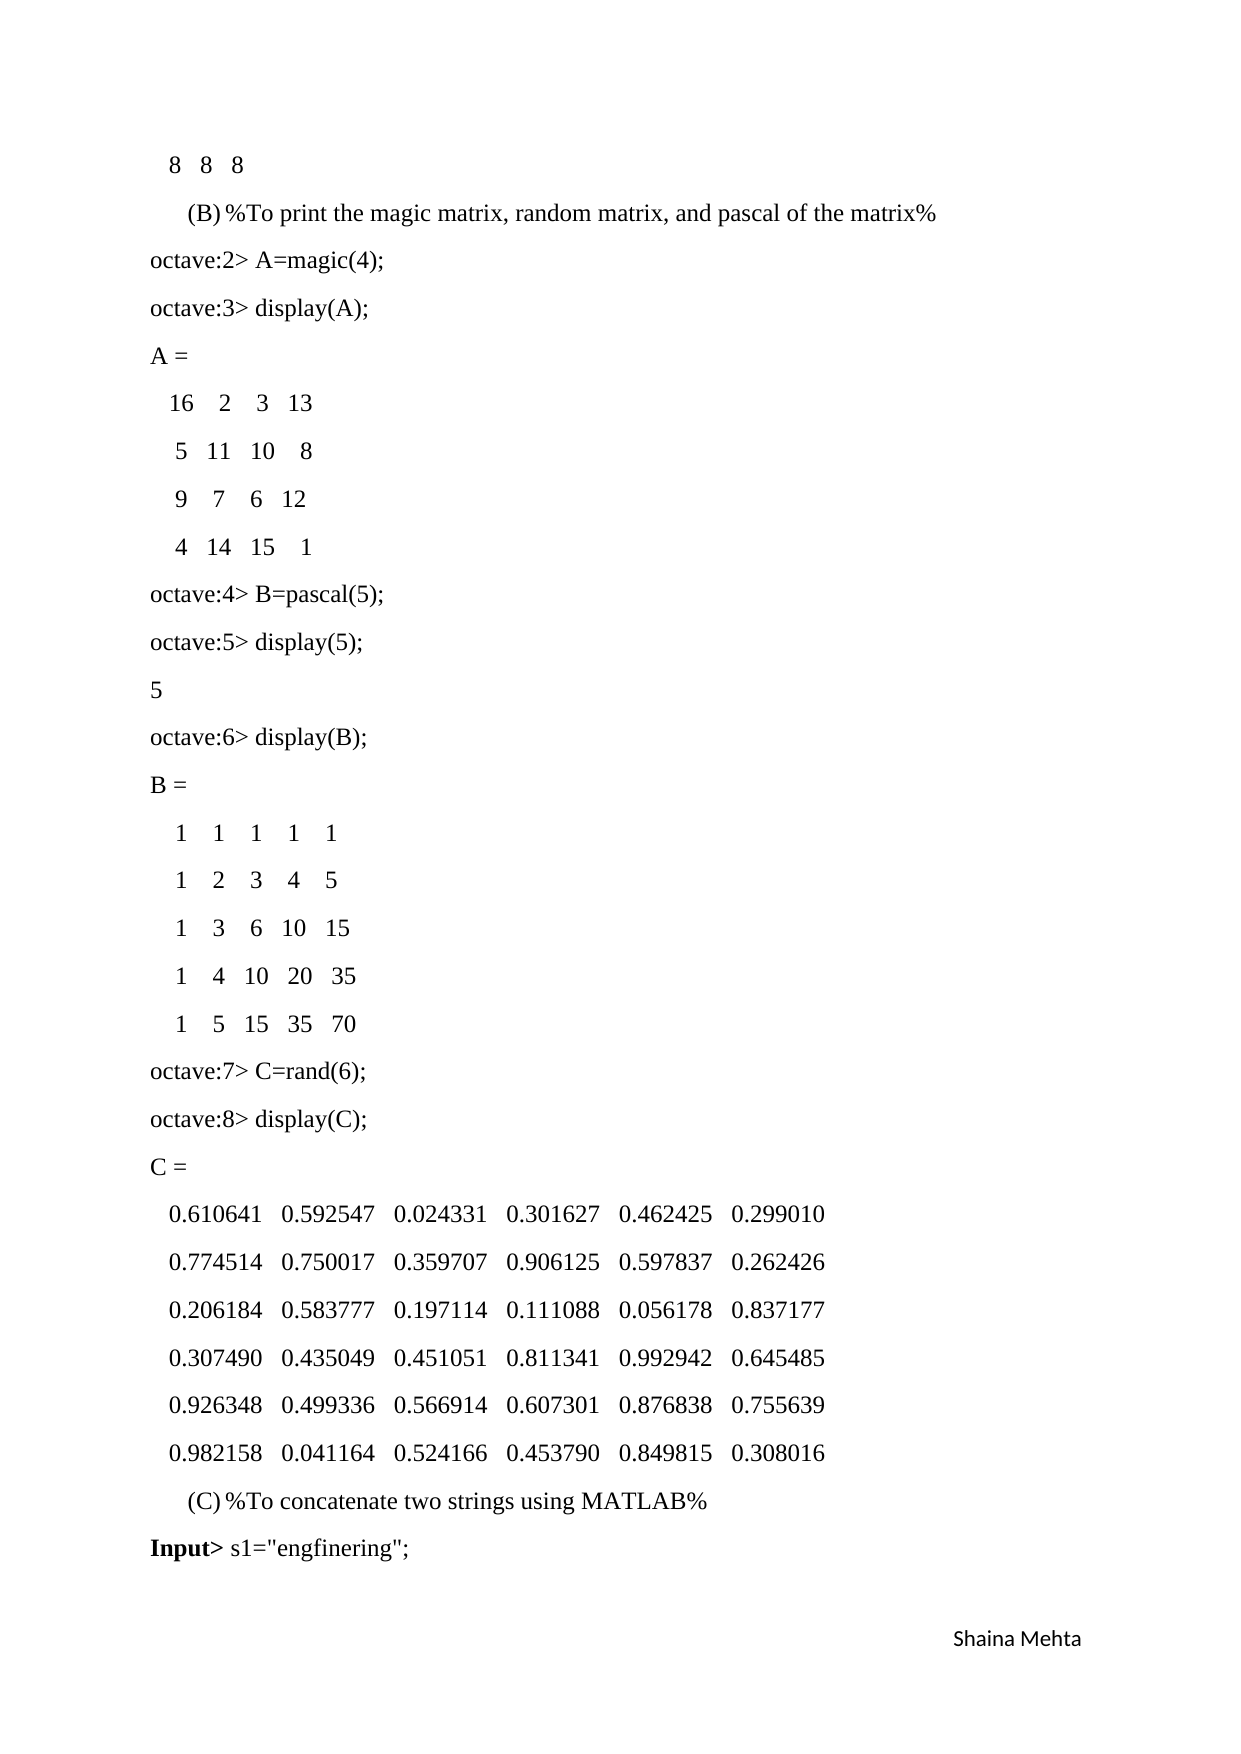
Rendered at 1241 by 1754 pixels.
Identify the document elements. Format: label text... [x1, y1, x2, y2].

list %To print the magic matrix, random matrix, and pascal of the matrix% [187, 198, 1090, 226]
text 1 5 15 35 70 [150, 1009, 1090, 1037]
text 0.610641 0.592547 0.024331 0.301627 0.462425 0.299010 [150, 1199, 1090, 1228]
text octave:3> display(A); [150, 293, 1090, 322]
text 16 2 3 13 [150, 388, 1090, 417]
text 1 2 3 4 5 [150, 866, 1090, 894]
text 0.206184 0.583777 0.197114 0.111088 0.056178 0.837177 [150, 1295, 1090, 1324]
text 0.982158 0.041164 0.524166 0.453790 0.849815 0.308016 [150, 1438, 1090, 1467]
text 5 [150, 675, 1090, 703]
text 1 4 10 20 35 [150, 961, 1090, 990]
text 9 7 6 12 [150, 484, 1090, 513]
text octave:6> display(B); [150, 722, 1090, 751]
text 0.774514 0.750017 0.359707 0.906125 0.597837 0.262426 [150, 1247, 1090, 1276]
text 0.926348 0.499336 0.566914 0.607301 0.876838 0.755639 [150, 1390, 1090, 1419]
text octave:2> A=magic(4); [150, 245, 1090, 274]
text octave:4> B=pascal(5); [150, 579, 1090, 608]
text C = [150, 1152, 1090, 1181]
text 8 8 8 [150, 150, 1090, 179]
text A = [150, 341, 1090, 369]
text Input> s1="engfinering"; [150, 1533, 1090, 1562]
text 4 14 15 1 [150, 532, 1090, 560]
text 5 11 10 8 [150, 436, 1090, 465]
text 1 3 6 10 15 [150, 913, 1090, 942]
text B = [150, 770, 1090, 799]
text 0.307490 0.435049 0.451051 0.811341 0.992942 0.645485 [150, 1343, 1090, 1371]
text octave:8> display(C); [150, 1104, 1090, 1133]
text octave:5> display(5); [150, 627, 1090, 656]
text 1 1 1 1 1 [150, 818, 1090, 847]
text octave:7> C=rand(6); [150, 1056, 1090, 1085]
list %To concatenate two strings using MATLAB% [187, 1486, 1090, 1514]
